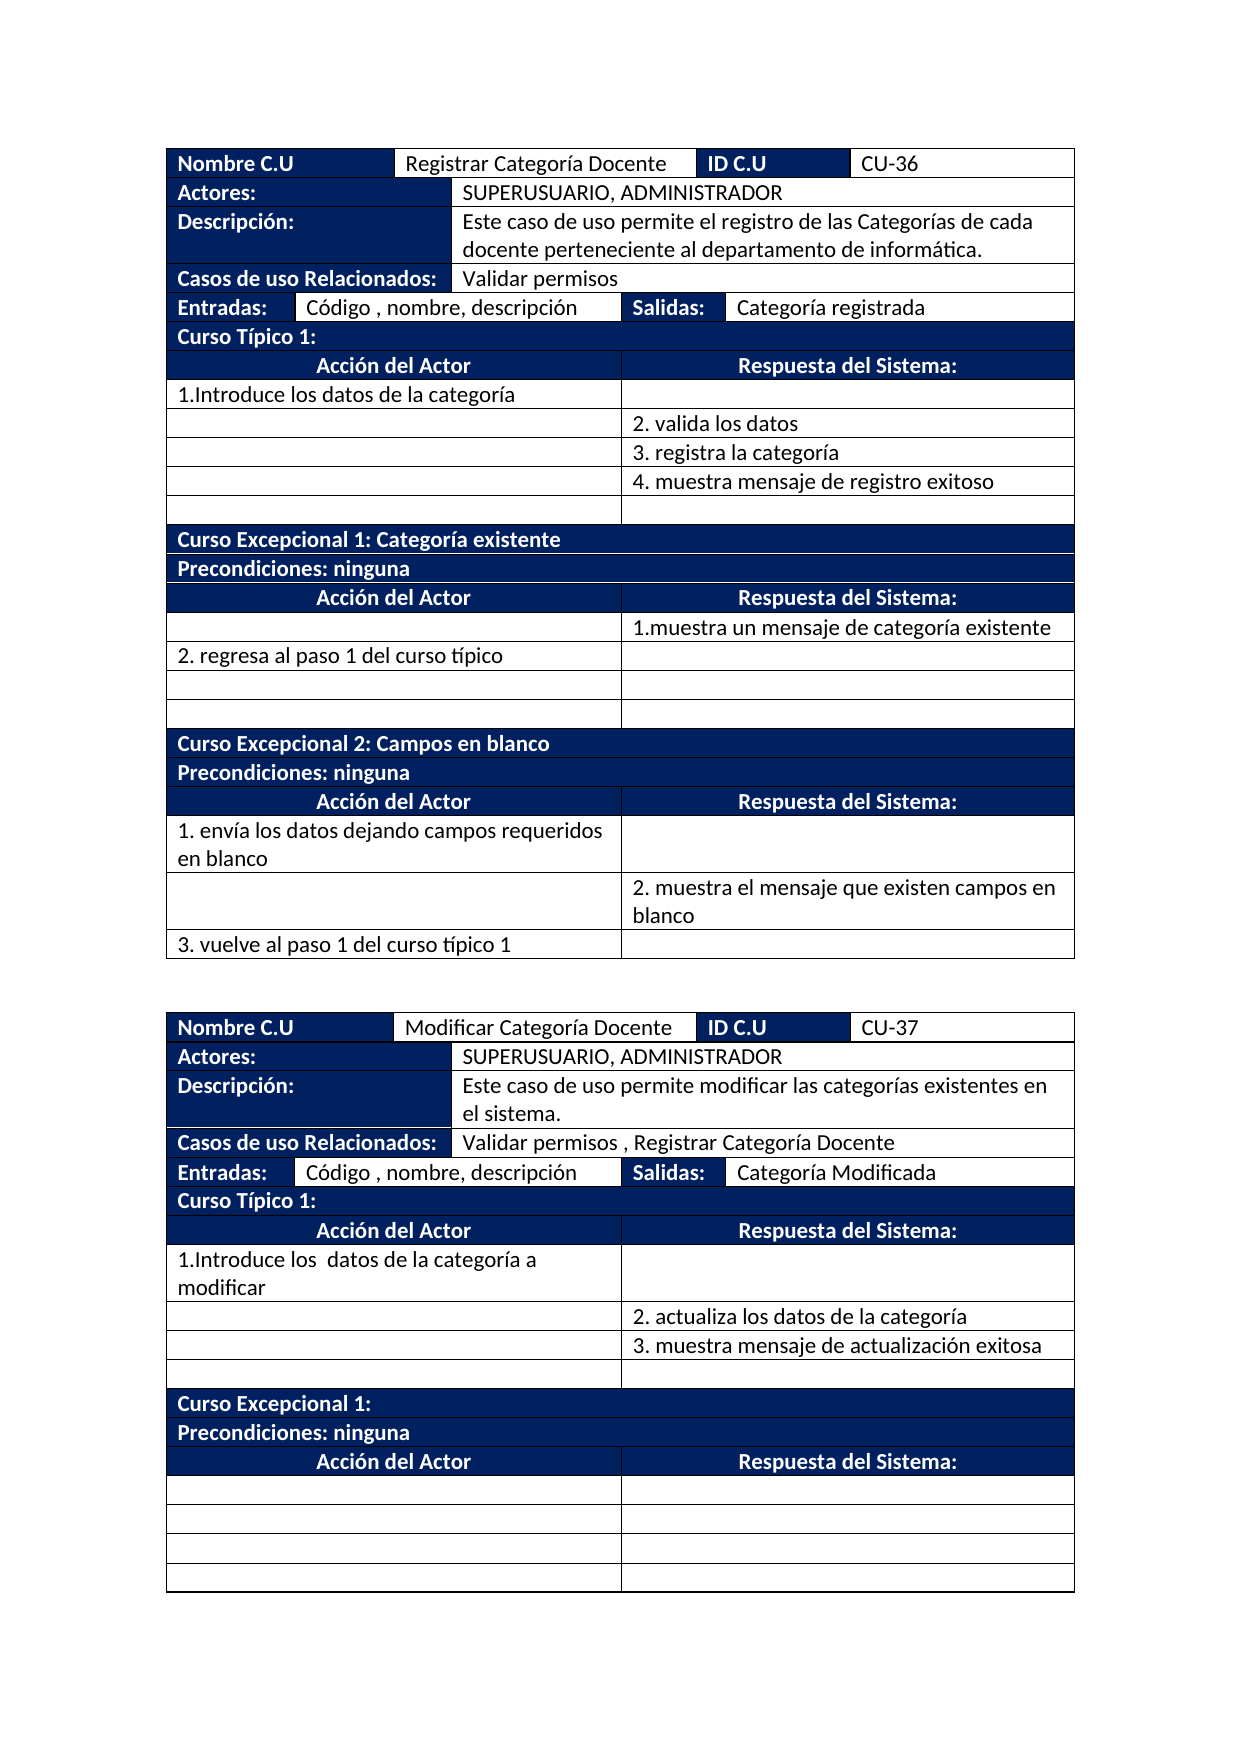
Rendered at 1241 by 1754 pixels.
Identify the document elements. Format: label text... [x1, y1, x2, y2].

table_cell Categoría registrada [726, 293, 1074, 321]
table_cell 3. muestra mensaje de actualización exitosa [622, 1331, 1074, 1359]
table_cell Acción del Actor [167, 584, 621, 612]
table_cell [622, 642, 1074, 670]
table_cell 1. envía los datos dejando campos requeridos en blanco [167, 816, 621, 872]
table_cell Entradas: [167, 1158, 294, 1186]
table_header CU-37 [851, 1013, 1074, 1041]
table_cell 3. vuelve al paso 1 del curso típico 1 [167, 930, 621, 958]
table_cell Acción del Actor [167, 787, 621, 815]
table_cell [622, 1505, 1074, 1533]
table_cell [167, 1476, 621, 1504]
table_cell Actores: [167, 178, 451, 206]
table_cell [622, 496, 1074, 524]
table_cell Este caso de uso permite el registro de las Categorías de cada docente perteneciente al departamento de informática. [452, 207, 1074, 263]
table_cell Precondiciones: ninguna [167, 1418, 1074, 1446]
table_header Modificar Categoría Docente [394, 1013, 696, 1041]
table_cell [622, 380, 1074, 408]
table_cell [167, 1505, 621, 1533]
table_cell Curso Típico 1: [167, 1187, 1074, 1215]
table_cell Curso Excepcional 1: Categoría existente [167, 525, 1074, 553]
table_cell Código , nombre, descripción [296, 293, 621, 321]
table_cell 4. muestra mensaje de registro exitoso [622, 467, 1074, 495]
table_cell [167, 1534, 621, 1562]
table_cell Respuesta del Sistema: [622, 1447, 1074, 1475]
table_cell Código , nombre, descripción [295, 1158, 621, 1186]
table_cell SUPERUSUARIO, ADMINISTRADOR [452, 1043, 1074, 1070]
table_cell Categoría Modificada [726, 1158, 1074, 1186]
table_cell Este caso de uso permite modificar las categorías existentes en el sistema. [452, 1071, 1074, 1127]
table_cell 1.Introduce los datos de la categoría a modificar [167, 1245, 621, 1301]
table_cell [167, 613, 621, 641]
table_cell 3. registra la categoría [622, 438, 1074, 466]
table_cell Actores: [167, 1043, 451, 1070]
table_cell [167, 409, 621, 437]
table_cell Precondiciones: ninguna [167, 555, 1074, 582]
table_header ID C.U [697, 149, 849, 177]
table_cell Respuesta del Sistema: [622, 787, 1074, 815]
table_cell [622, 1360, 1074, 1388]
table_header Registrar Categoría Docente [395, 149, 696, 177]
table_cell [622, 930, 1074, 958]
table_cell Respuesta del Sistema: [622, 584, 1074, 612]
table_cell 1.Introduce los datos de la categoría [167, 380, 621, 408]
table_cell SUPERUSUARIO, ADMINISTRADOR [452, 178, 1074, 206]
table_cell [167, 700, 621, 728]
table_cell 2. regresa al paso 1 del curso típico [167, 642, 621, 670]
table_cell Acción del Actor [167, 351, 621, 379]
table_cell Curso Excepcional 1: [167, 1389, 1074, 1417]
table_header Nombre C.U [167, 1013, 393, 1041]
table_header CU-36 [851, 149, 1074, 177]
table_cell Validar permisos [452, 264, 1074, 292]
table_header ID C.U [697, 1013, 850, 1041]
table_cell Casos de uso Relacionados: [167, 264, 451, 292]
table_header Nombre C.U [167, 149, 394, 177]
table_cell 2. valida los datos [622, 409, 1074, 437]
table_cell [167, 873, 621, 929]
table_cell Curso Excepcional 2: Campos en blanco [167, 729, 1074, 757]
table_cell [622, 1245, 1074, 1301]
table_cell Precondiciones: ninguna [167, 758, 1074, 786]
table_cell [167, 467, 621, 495]
table_cell Salidas: [622, 1158, 725, 1186]
table_cell [167, 1564, 621, 1591]
table_cell [622, 1564, 1074, 1591]
table_cell [167, 1302, 621, 1330]
table_cell Descripción: [167, 207, 451, 263]
table_cell [167, 496, 621, 524]
table_cell Casos de uso Relacionados: [167, 1129, 451, 1157]
table_cell Entradas: [167, 293, 294, 321]
table_cell 2. actualiza los datos de la categoría [622, 1302, 1074, 1330]
table_cell [167, 438, 621, 466]
table_cell [622, 1476, 1074, 1504]
table_cell Curso Típico 1: [167, 322, 1074, 350]
table_cell [622, 700, 1074, 728]
table_cell Respuesta del Sistema: [622, 1216, 1074, 1244]
table_cell [622, 1534, 1074, 1562]
table_cell [167, 671, 621, 699]
table_cell [622, 816, 1074, 872]
table_cell Descripción: [167, 1071, 451, 1127]
table_cell Validar permisos , Registrar Categoría Docente [452, 1129, 1074, 1157]
table_cell 2. muestra el mensaje que existen campos en blanco [622, 873, 1074, 929]
table_cell Salidas: [622, 293, 725, 321]
table_cell Respuesta del Sistema: [622, 351, 1074, 379]
table_cell 1.muestra un mensaje de categoría existente [622, 613, 1074, 641]
table_cell Acción del Actor [167, 1447, 621, 1475]
table_cell Acción del Actor [167, 1216, 621, 1244]
table_cell [167, 1360, 621, 1388]
table_cell [622, 671, 1074, 699]
table_cell [167, 1331, 621, 1359]
